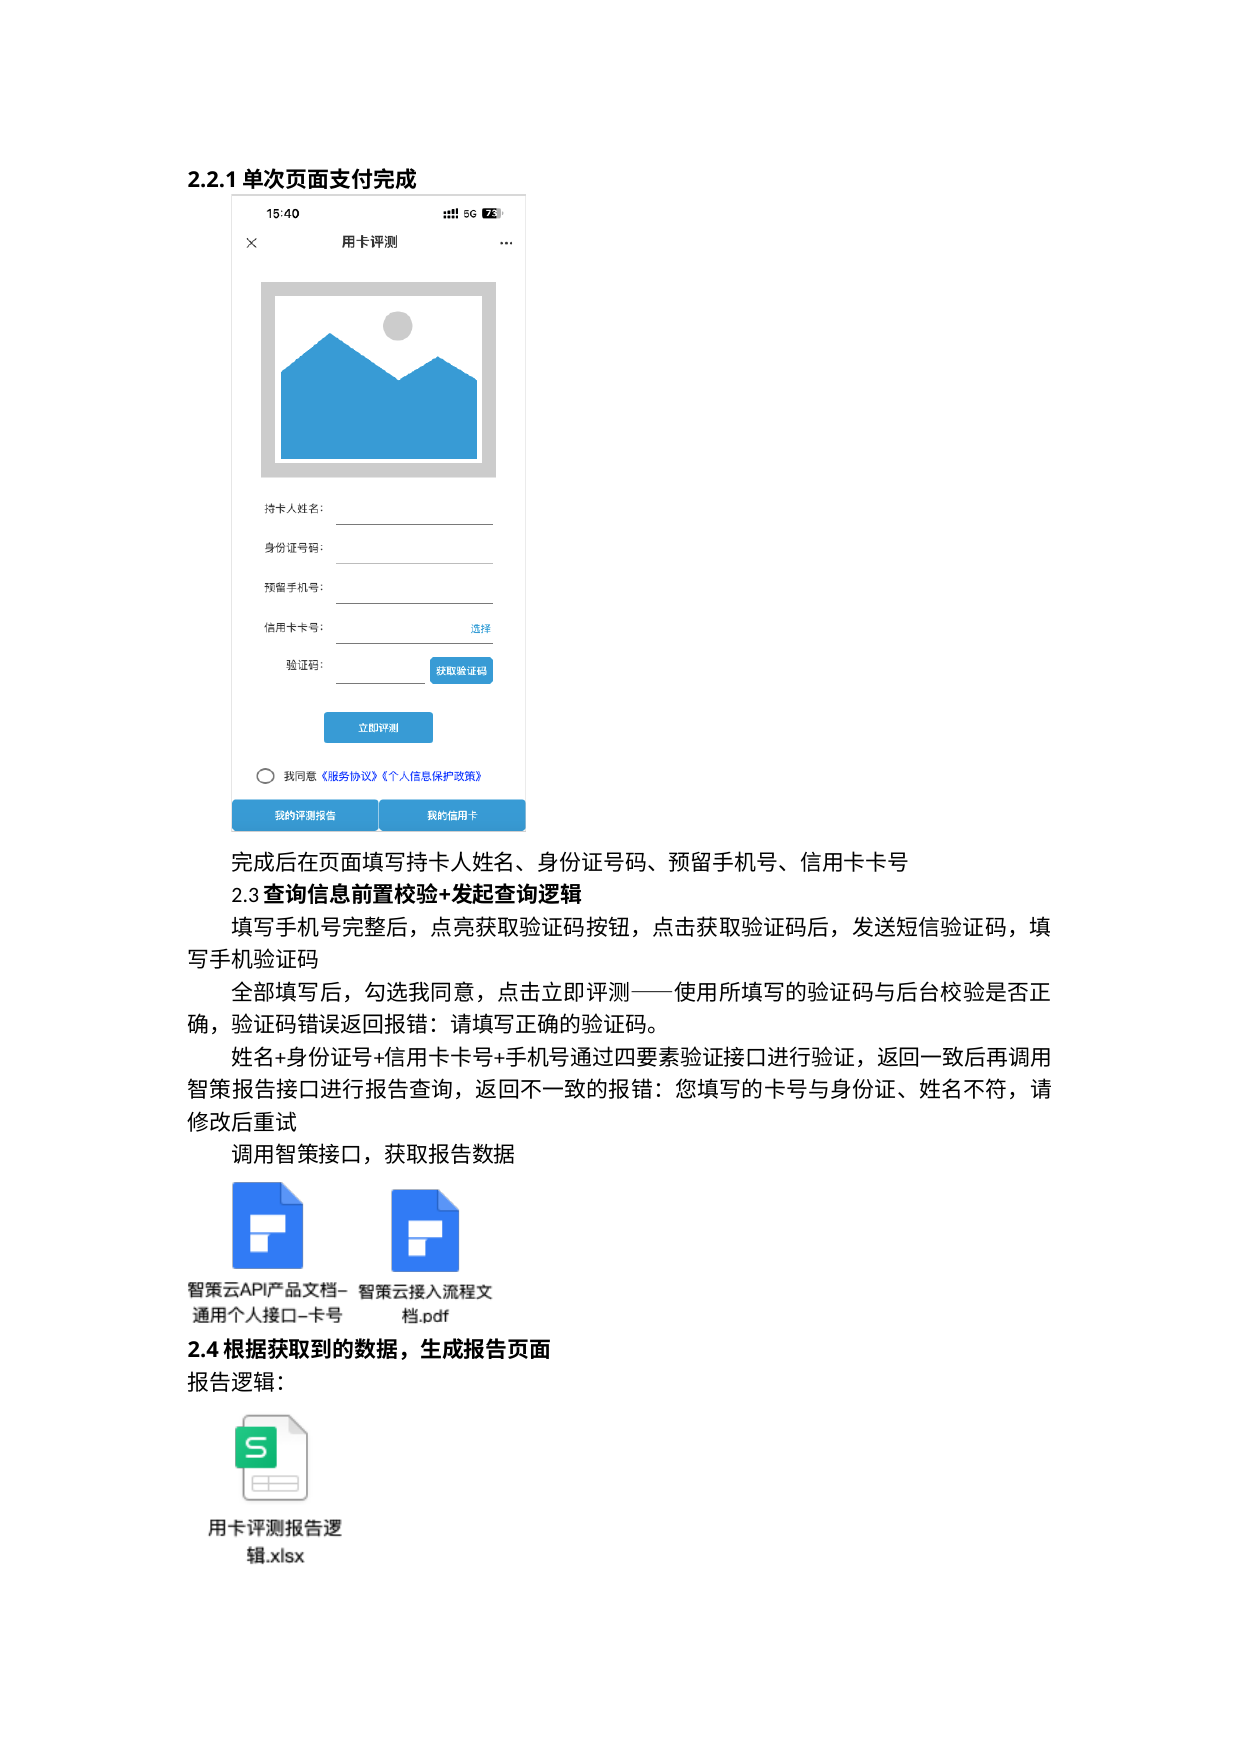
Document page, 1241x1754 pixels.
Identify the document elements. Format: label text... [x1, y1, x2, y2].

picture [187, 1396, 363, 1573]
text 完成后在页面填写持卡人姓名、身份证号码、预留手机号、信用卡卡号 [187, 844, 1053, 877]
picture [231, 194, 526, 832]
text 调用智策接口，获取报告数据 [187, 1137, 1053, 1169]
text 2.2.1单次页面支付完成 [187, 162, 1053, 194]
text 全部填写后，勾选我同意，点击立即评测——使用所填写的验证码与后台校验是否正确，验证码错误返回报错：请填写正确的验证码。 [187, 974, 1053, 1039]
picture [187, 1169, 502, 1331]
text 2.3查询信息前置校验+发起查询逻辑 [187, 877, 1053, 909]
text 姓名+身份证号+信用卡卡号+手机号通过四要素验证接口进行验证，返回一致后再调用智策报告接口进行报告查询，返回不一致的报错：您填写的卡号与身份证、姓名不符，请修改后重试 [187, 1039, 1053, 1137]
text 填写手机号完整后，点亮获取验证码按钮，点击获取验证码后，发送短信验证码，填写手机验证码 [187, 909, 1053, 974]
text 2.4根据获取到的数据，生成报告页面 [187, 1332, 1053, 1364]
text 报告逻辑： [187, 1364, 1053, 1397]
